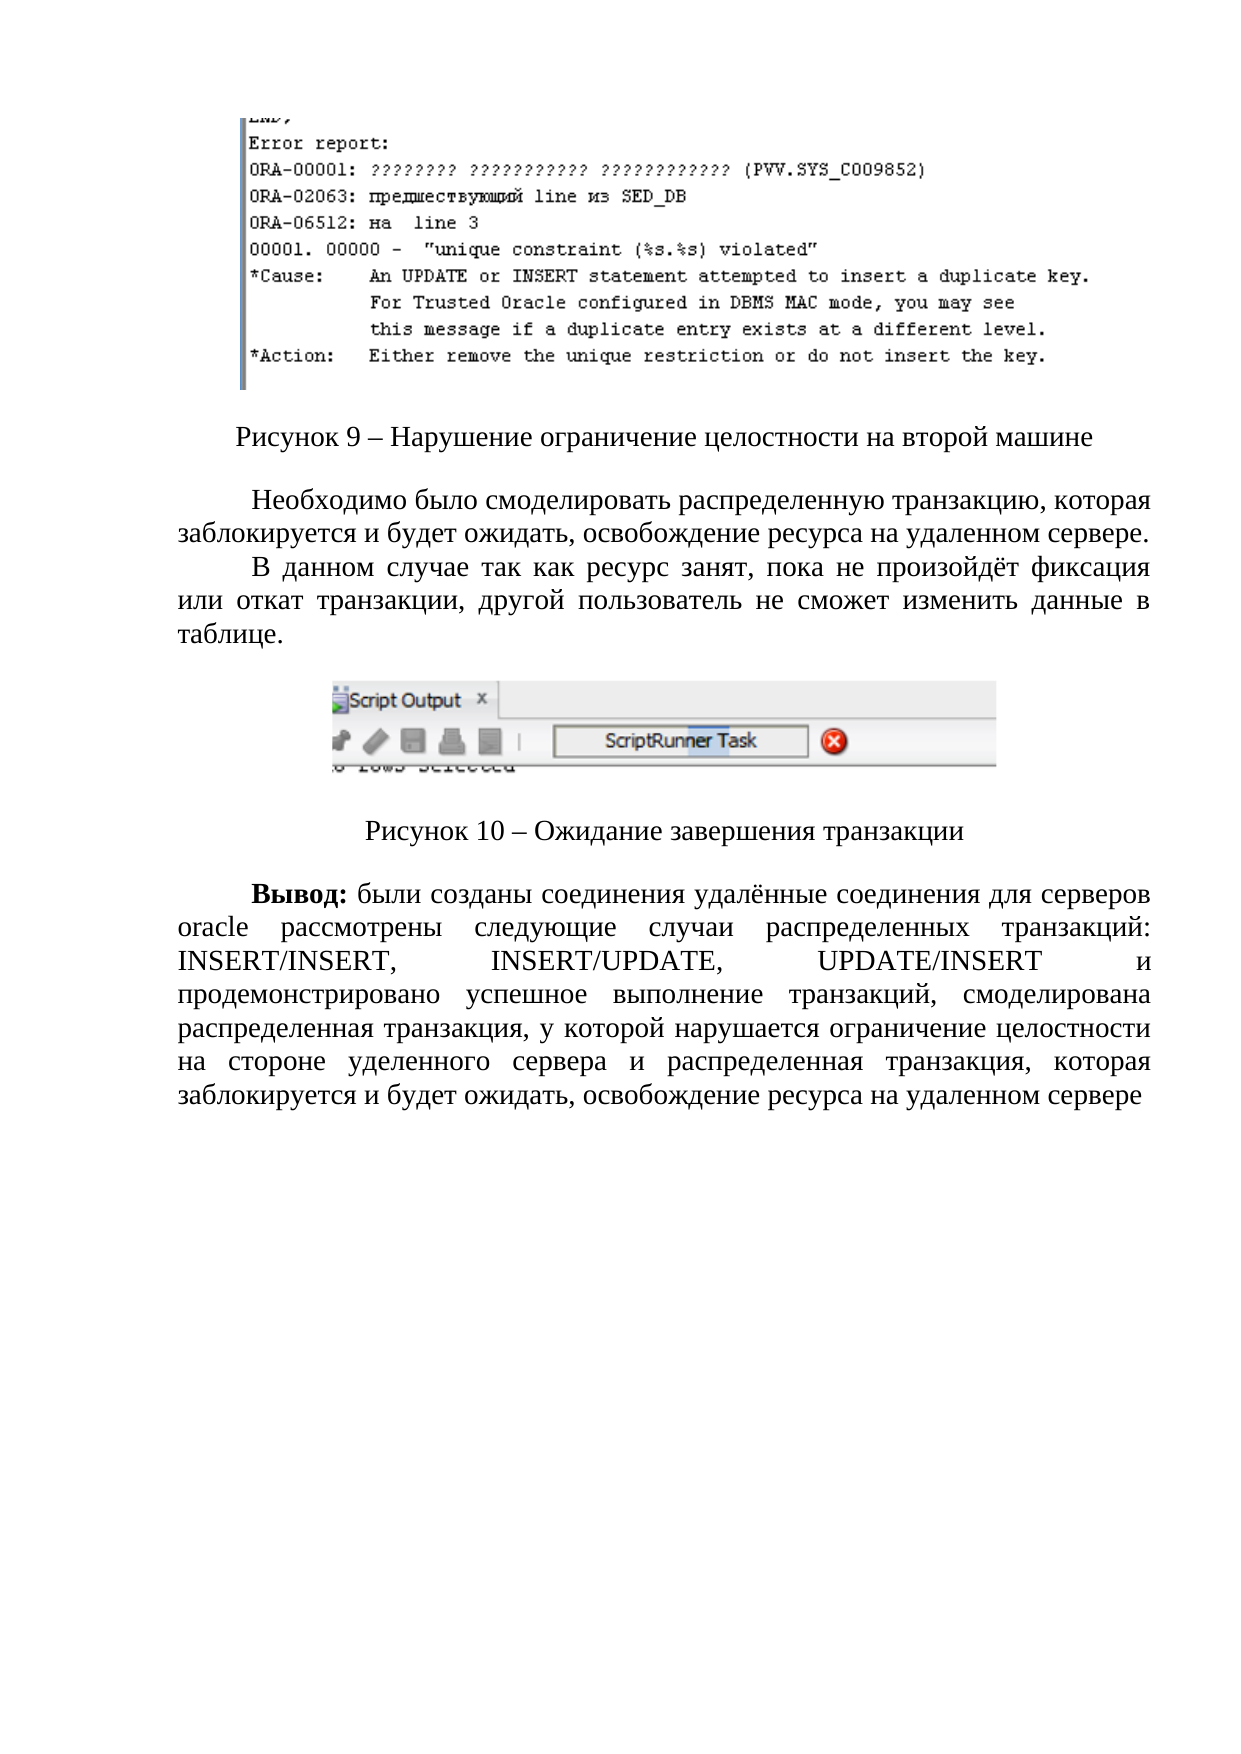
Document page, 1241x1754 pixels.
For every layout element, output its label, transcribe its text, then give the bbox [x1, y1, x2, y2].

text Рисунок 9 – Нарушение ограничение целостности на второй машине [177, 419, 1152, 453]
picture [332, 678, 997, 789]
text Вывод: были созданы соединения удалённые соединения для серверов oracle рассмотрены следующие случаи распределенных транзакций: INSERT/INSERT, INSERT/UPDATE, UPDATE/INSERT и продемонстрировано успешное выполнение транзакций, смоделирована распределенная транзакция, у которой нарушается ограничение целостности на стороне уделенного сервера и распределенная транзакция, которая заблокируется и будет ожидать, освобождение ресурса на удаленном сервере [177, 876, 1152, 1111]
text Рисунок 10 – Ожидание завершения транзакции [177, 813, 1152, 847]
text В данном случае так как ресурс занят, пока не произойдёт фиксация или откат транзакции, другой пользователь не сможет изменить данные в таблице. [177, 549, 1152, 649]
text Необходимо было смоделировать распределенную транзакцию, которая заблокируется и будет ожидать, освобождение ресурса на удаленном сервере. [177, 482, 1152, 549]
picture [240, 118, 1089, 390]
